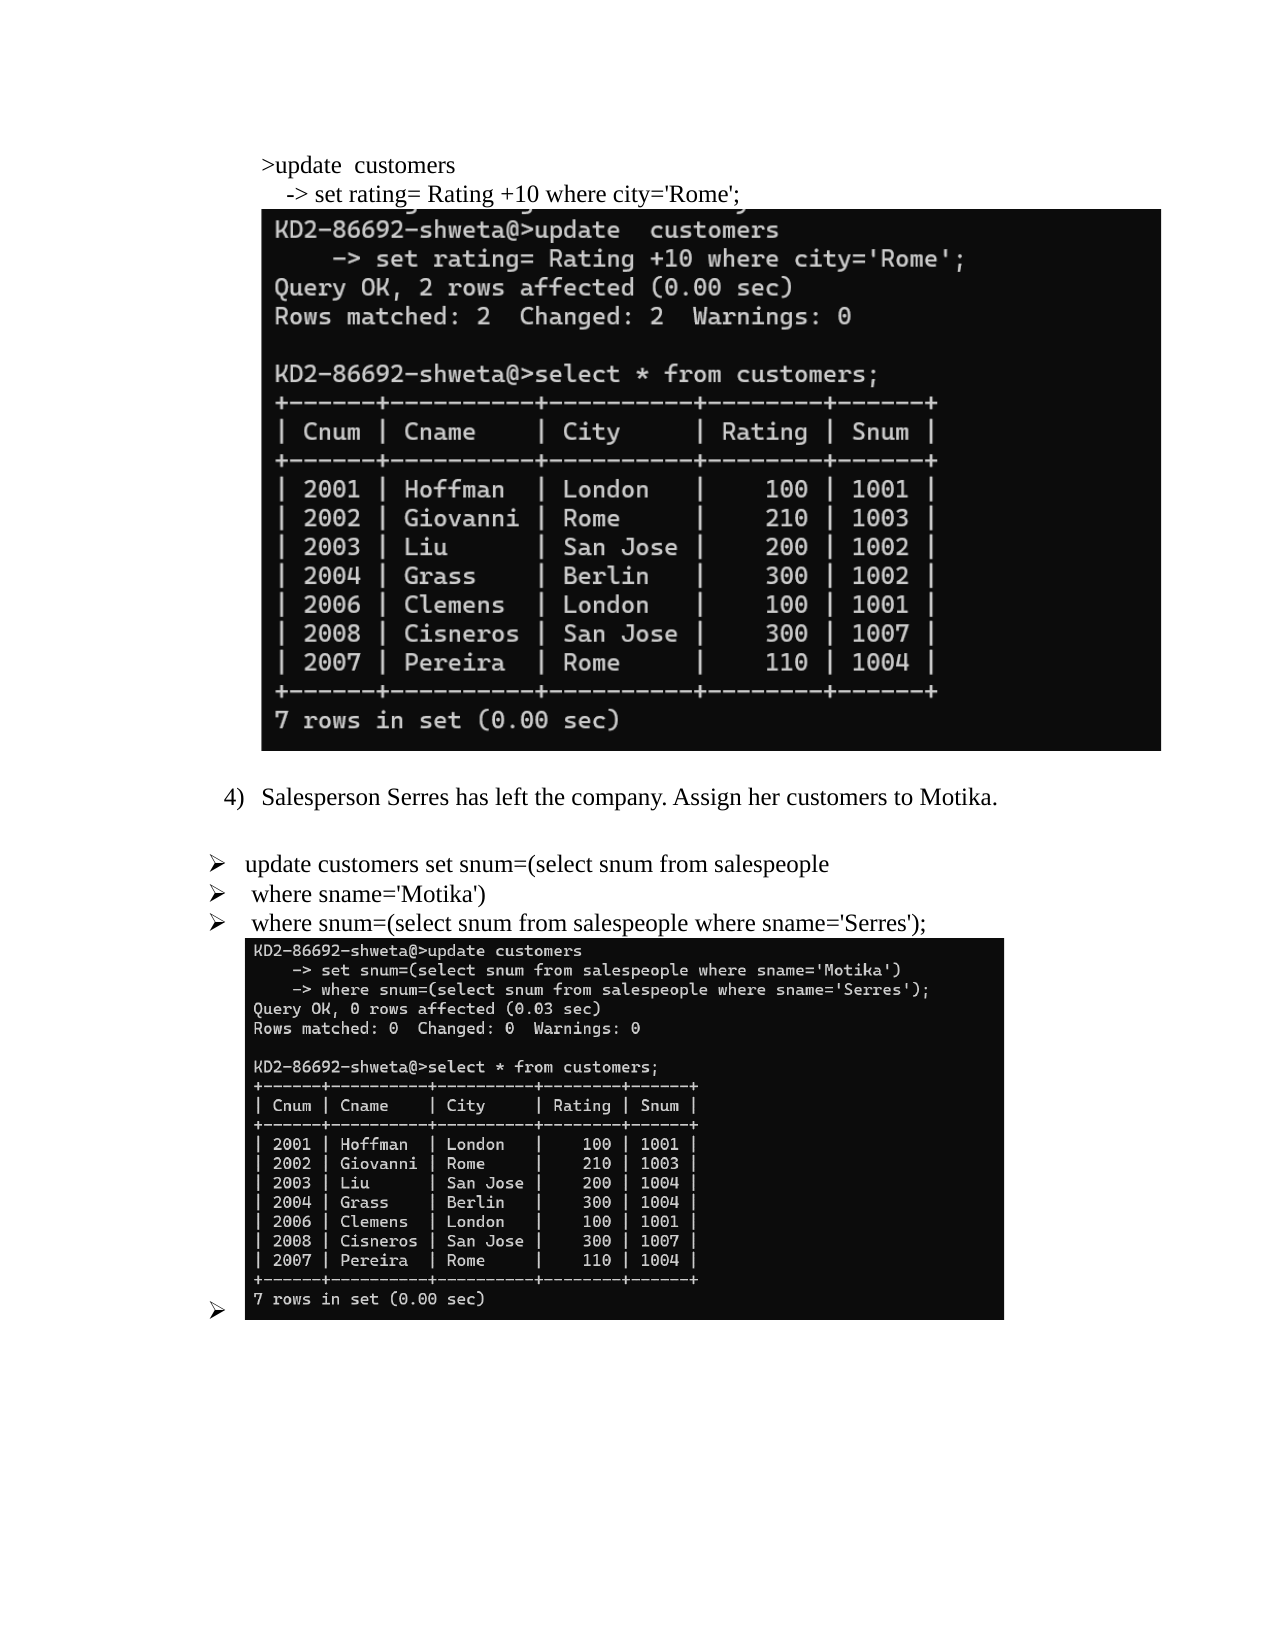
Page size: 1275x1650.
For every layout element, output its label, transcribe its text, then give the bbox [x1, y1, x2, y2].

list Salesperson Serres has left the company. Assign her customers to Motika. [223, 782, 1088, 811]
text -> set rating= Rating +10 where city='Rome'; [261, 179, 1088, 208]
picture [244, 938, 1005, 1320]
picture [261, 209, 1162, 751]
text >update customers [261, 150, 1088, 179]
